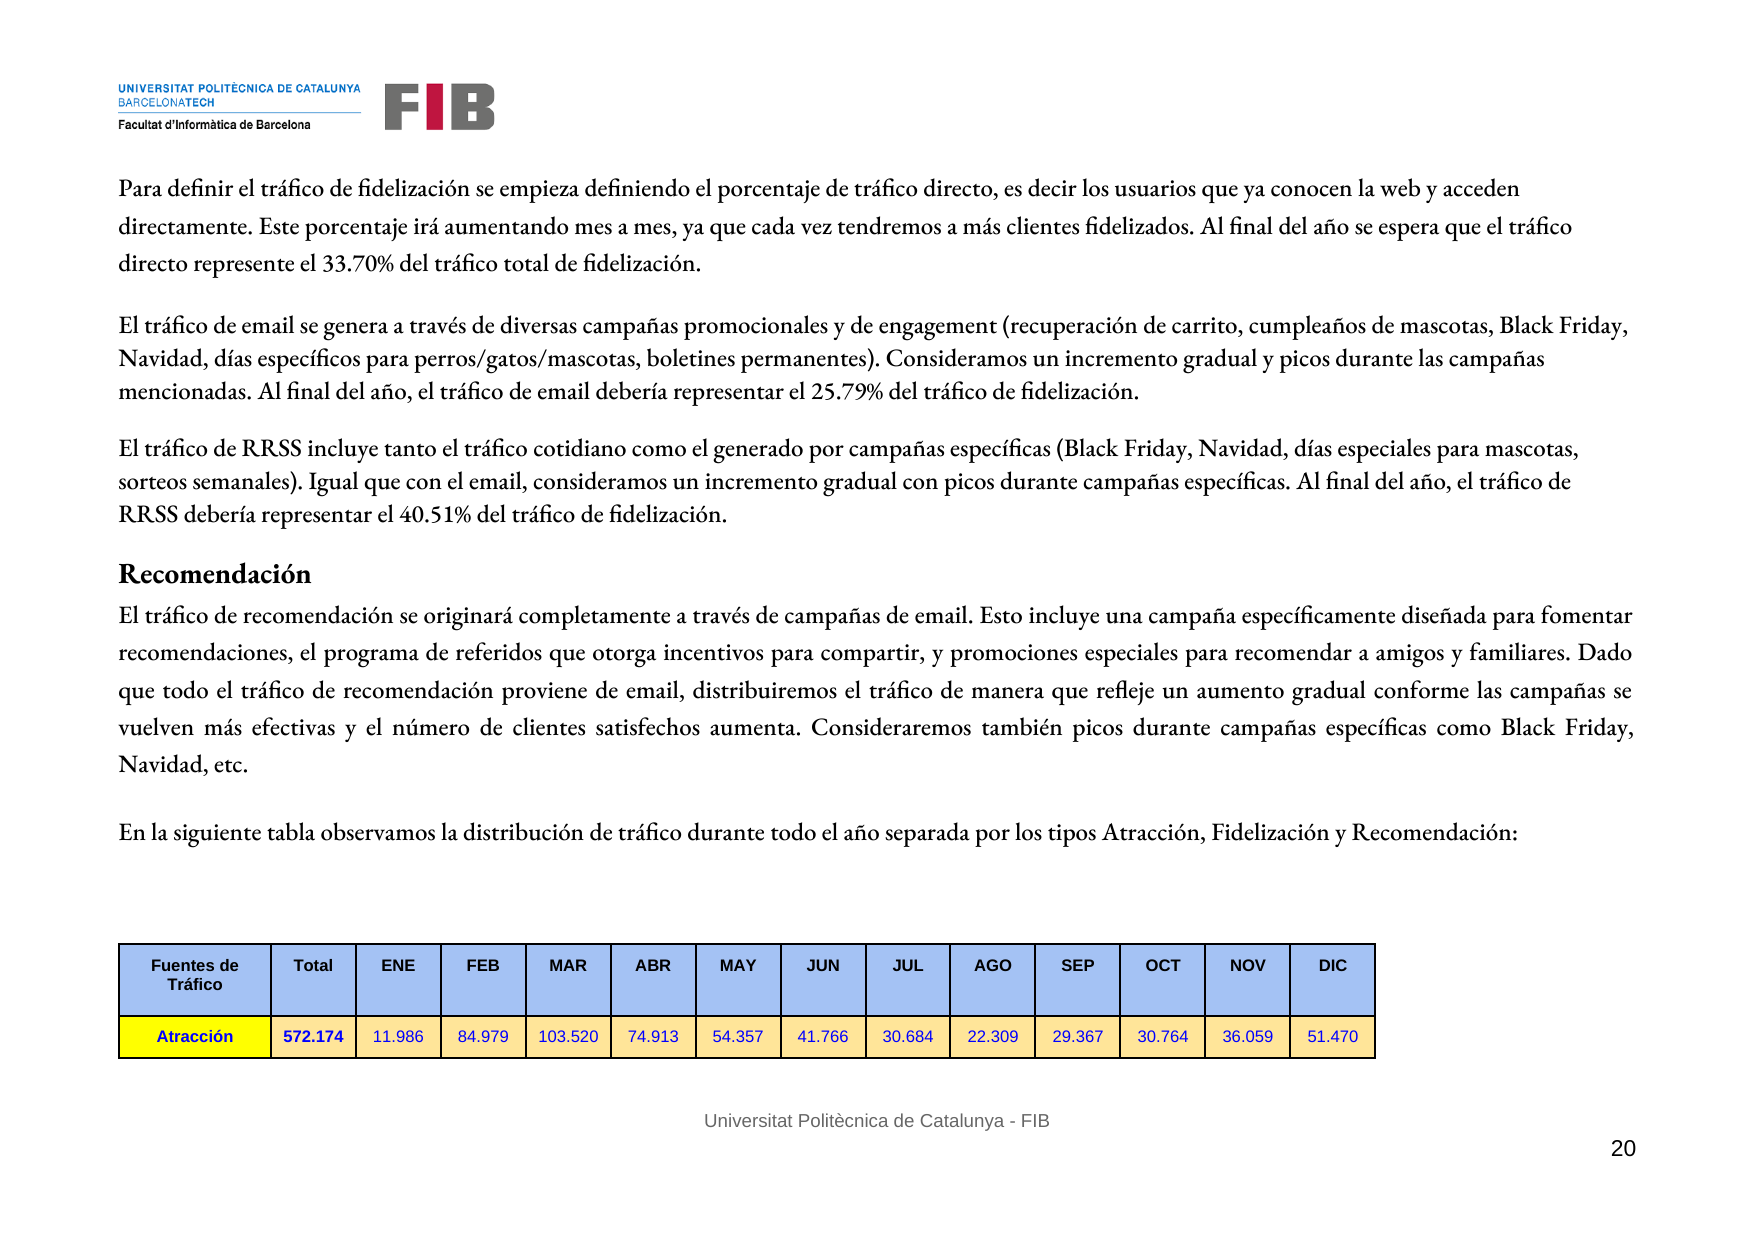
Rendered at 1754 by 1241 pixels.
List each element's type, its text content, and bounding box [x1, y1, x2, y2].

table_cell 22.309 [951, 1017, 1034, 1057]
table_header Total [272, 945, 355, 1015]
table_header MAR [527, 945, 610, 1015]
table_cell 572.174 [272, 1017, 355, 1057]
text Recomendación [118, 554, 1636, 592]
picture [118, 75, 495, 138]
table_header MAY [697, 945, 780, 1015]
table_header Fuentes de Tráfico [120, 945, 270, 1015]
text El tráfico de recomendación se originará completamente a través de campañas de email. Esto incluye una campaña específicamente diseñada para fomentar recomendaciones, el programa de referidos que otorga incentivos para compartir, y promociones especiales para recomendar a amigos y familiares. Dado que todo el tráfico de recomendación proviene de email, distribuiremos el tráfico de manera que refleje un aumento gradual conforme las campañas se vuelven más efectivas y el número de clientes satisfechos aumenta. Consideraremos también picos durante campañas específicas como Black Friday, Navidad, etc. [118, 598, 1636, 780]
text El tráfico de RRSS incluye tanto el tráfico cotidiano como el generado por campañas específicas (Black Friday, Navidad, días especiales para mascotas, sorteos semanales). Igual que con el email, consideramos un incremento gradual con picos durante campañas específicas. Al final del año, el tráfico de RRSS debería representar el 40.51% del tráfico de fidelización. [118, 432, 1636, 529]
table_cell Atracción [120, 1017, 270, 1057]
table_header DIC [1291, 945, 1374, 1015]
text En la siguiente tabla observamos la distribución de tráfico durante todo el año separada por los tipos Atracción, Fidelización y Recomendación: [118, 815, 1636, 848]
table_cell 103.520 [527, 1017, 610, 1057]
table_cell 74.913 [612, 1017, 695, 1057]
table_cell 41.766 [782, 1017, 865, 1057]
table_cell 84.979 [442, 1017, 525, 1057]
text El tráfico de email se genera a través de diversas campañas promocionales y de engagement (recuperación de carrito, cumpleaños de mascotas, Black Friday, Navidad, días específicos para perros/gatos/mascotas, boletines permanentes). Consideramos un incremento gradual y picos durante las campañas mencionadas. Al final del año, el tráfico de email debería representar el 25.79% del tráfico de fidelización. [118, 309, 1636, 407]
table_header JUL [867, 945, 949, 1015]
table_header SEP [1036, 945, 1119, 1015]
table_header NOV [1206, 945, 1289, 1015]
table_header FEB [442, 945, 525, 1015]
table_cell 30.764 [1121, 1017, 1204, 1057]
table_cell 11.986 [357, 1017, 440, 1057]
table_cell 30.684 [867, 1017, 949, 1057]
table_cell 54.357 [697, 1017, 780, 1057]
table_header ENE [357, 945, 440, 1015]
table_header AGO [951, 945, 1034, 1015]
table_cell 36.059 [1206, 1017, 1289, 1057]
table_cell 51.470 [1291, 1017, 1374, 1057]
table_cell 29.367 [1036, 1017, 1119, 1057]
table_header JUN [782, 945, 865, 1015]
text Para definir el tráfico de fidelización se empieza definiendo el porcentaje de tráfico directo, es decir los usuarios que ya conocen la web y acceden directamente. Este porcentaje irá aumentando mes a mes, ya que cada vez tendremos a más clientes fidelizados. Al final del año se espera que el tráfico directo represente el 33.70% del tráfico total de fidelización. [118, 172, 1636, 279]
table_header OCT [1121, 945, 1204, 1015]
table_header ABR [612, 945, 695, 1015]
